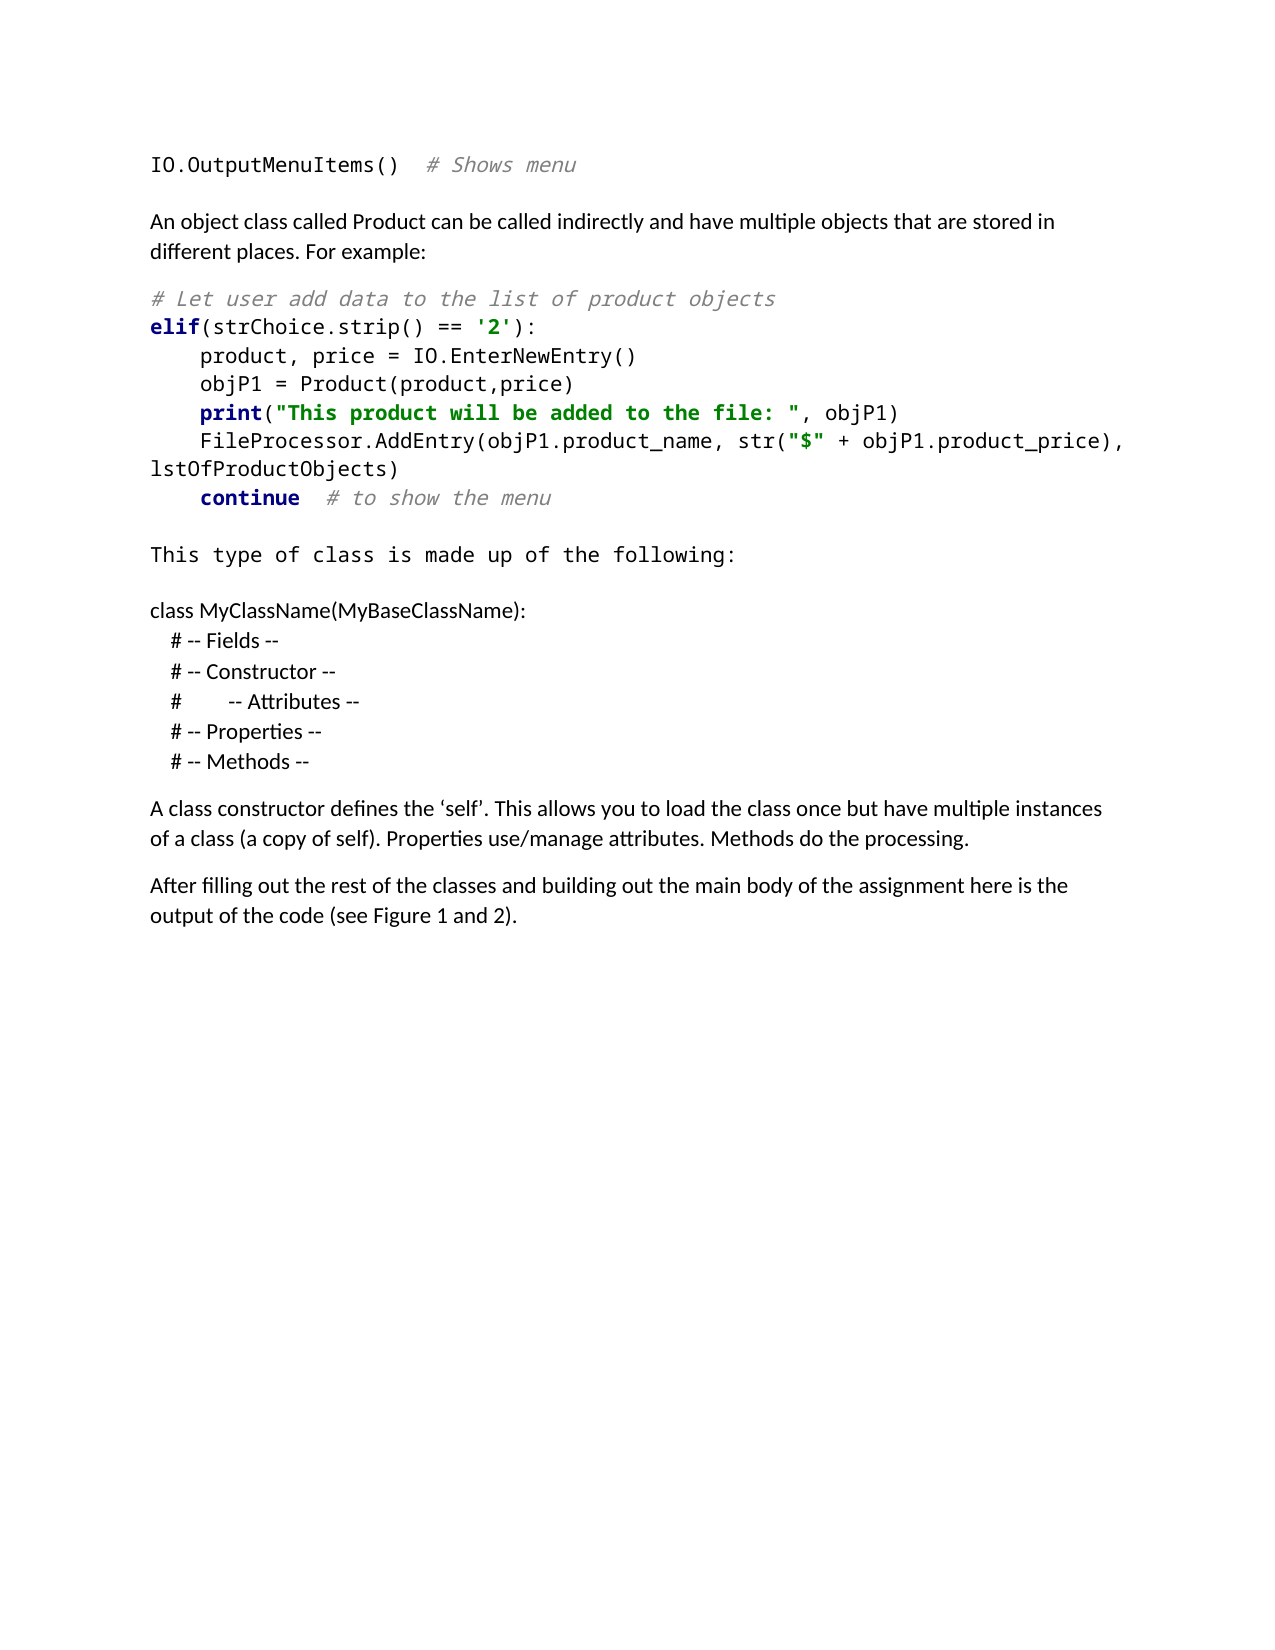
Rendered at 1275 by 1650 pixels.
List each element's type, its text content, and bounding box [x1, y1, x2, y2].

text # Let user add data to the list of product objects elif(strChoice.strip() == '2'): product, price = IO.EnterNewEntry() objP1 = Product(product,price) print("This product will be added to the file: ", objP1) FileProcessor.AddEntry(objP1.product_name, str("$" + objP1.product_price), lstOfProductObjects) continue # to show the menu [150, 284, 1125, 511]
text IO.OutputMenuItems() # Shows menu [150, 150, 1125, 178]
text class MyClassName(MyBaseClassName): # -- Fields -- # -- Constructor -- # -- Attributes -- # -- Properties -- # -- Methods -- [150, 596, 1125, 775]
text A class constructor defines the ‘self’. This allows you to load the class once but have multiple instances of a class (a copy of self). Properties use/manage attributes. Methods do the processing. [150, 794, 1125, 852]
text After filling out the rest of the classes and building out the main body of the assignment here is the output of the code (see Figure 1 and 2). [150, 871, 1125, 929]
text An object class called Product can be called indirectly and have multiple objects that are stored in different places. For example: [150, 207, 1125, 265]
text This type of class is made up of the following: [150, 540, 1125, 596]
